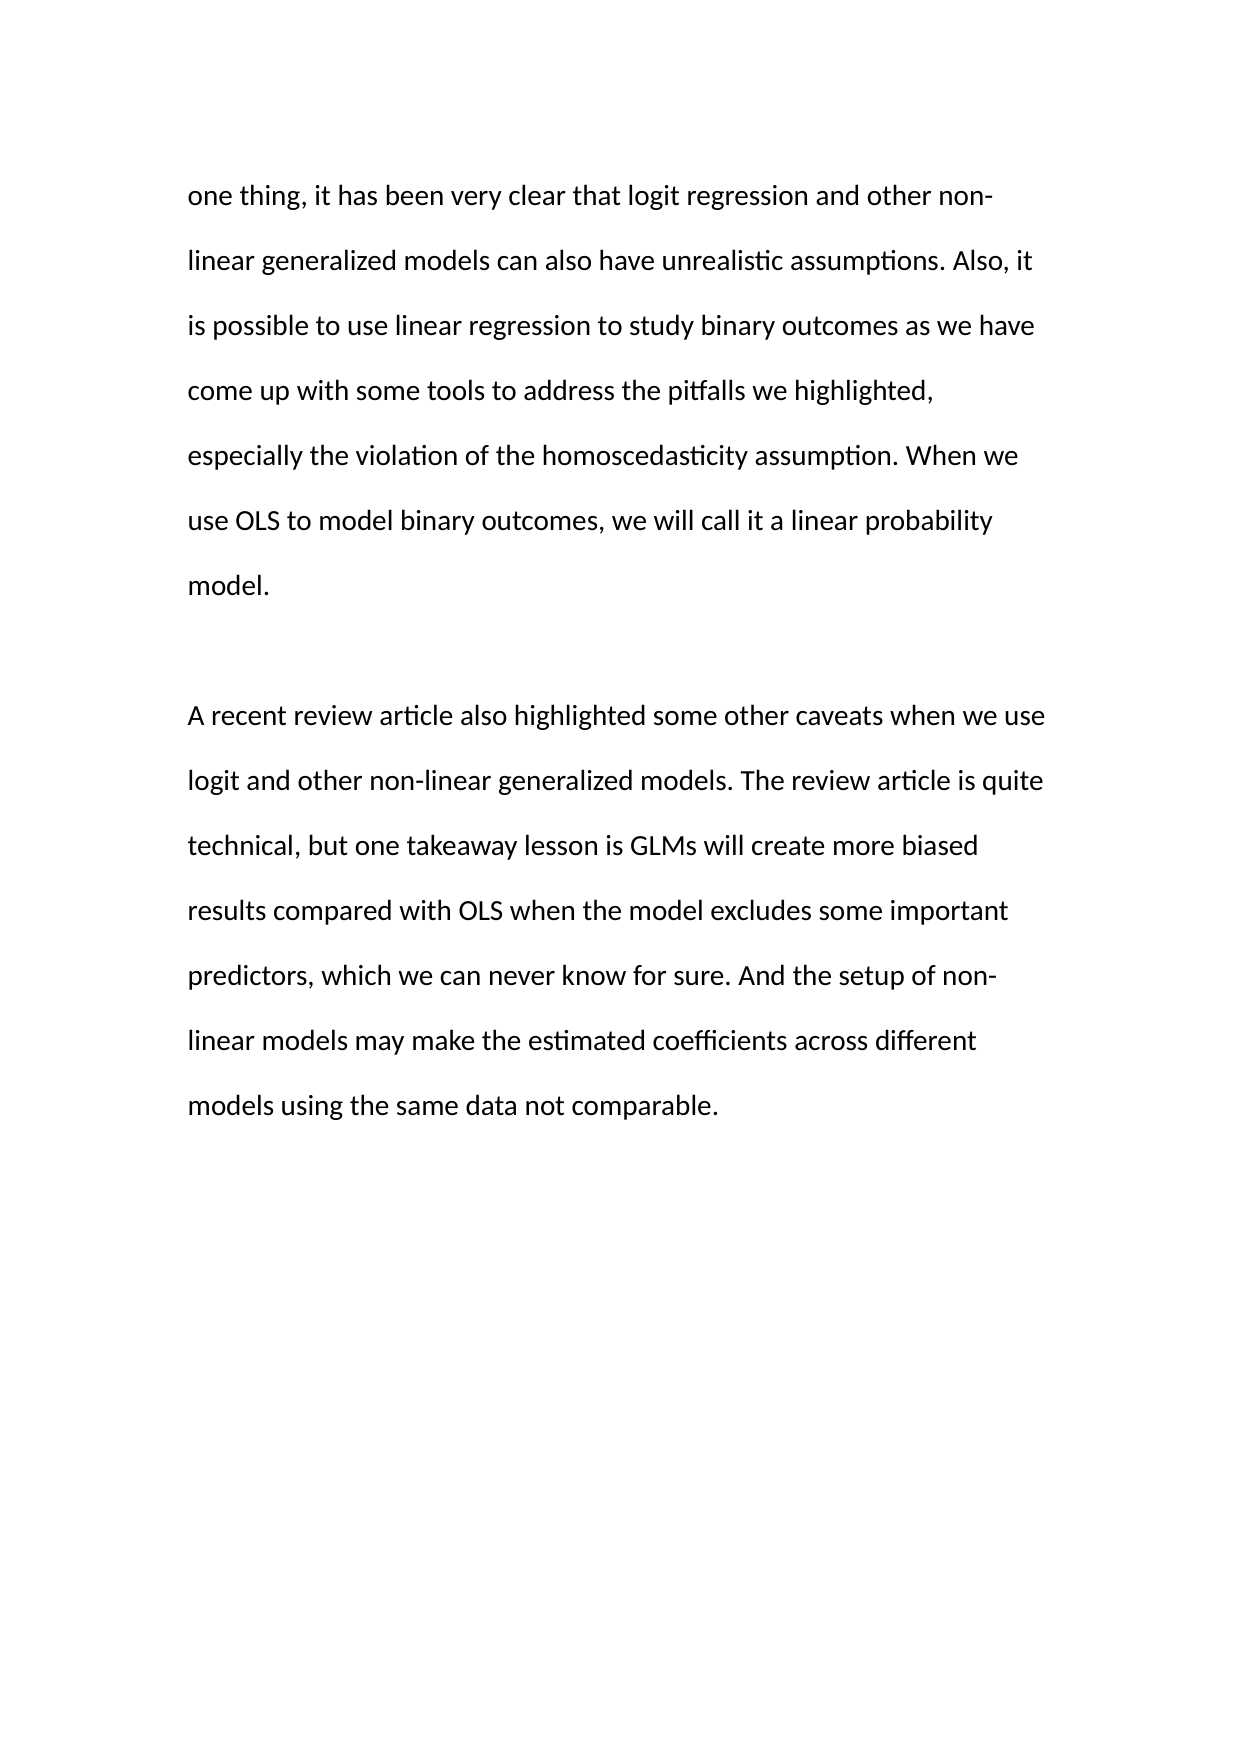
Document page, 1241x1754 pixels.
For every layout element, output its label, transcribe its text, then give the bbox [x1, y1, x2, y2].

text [187, 162, 1053, 617]
text A recent review article also highlighted some other caveats when we use logit and other non-linear generalized models. The review article is quite technical, but one takeaway lesson is GLMs will create more biased results compared with OLS when the model excludes some important predictors, which we can never know for sure. And the setup of non-linear models may make the estimated coefficients across different models using the same data not comparable. [187, 682, 1053, 1137]
